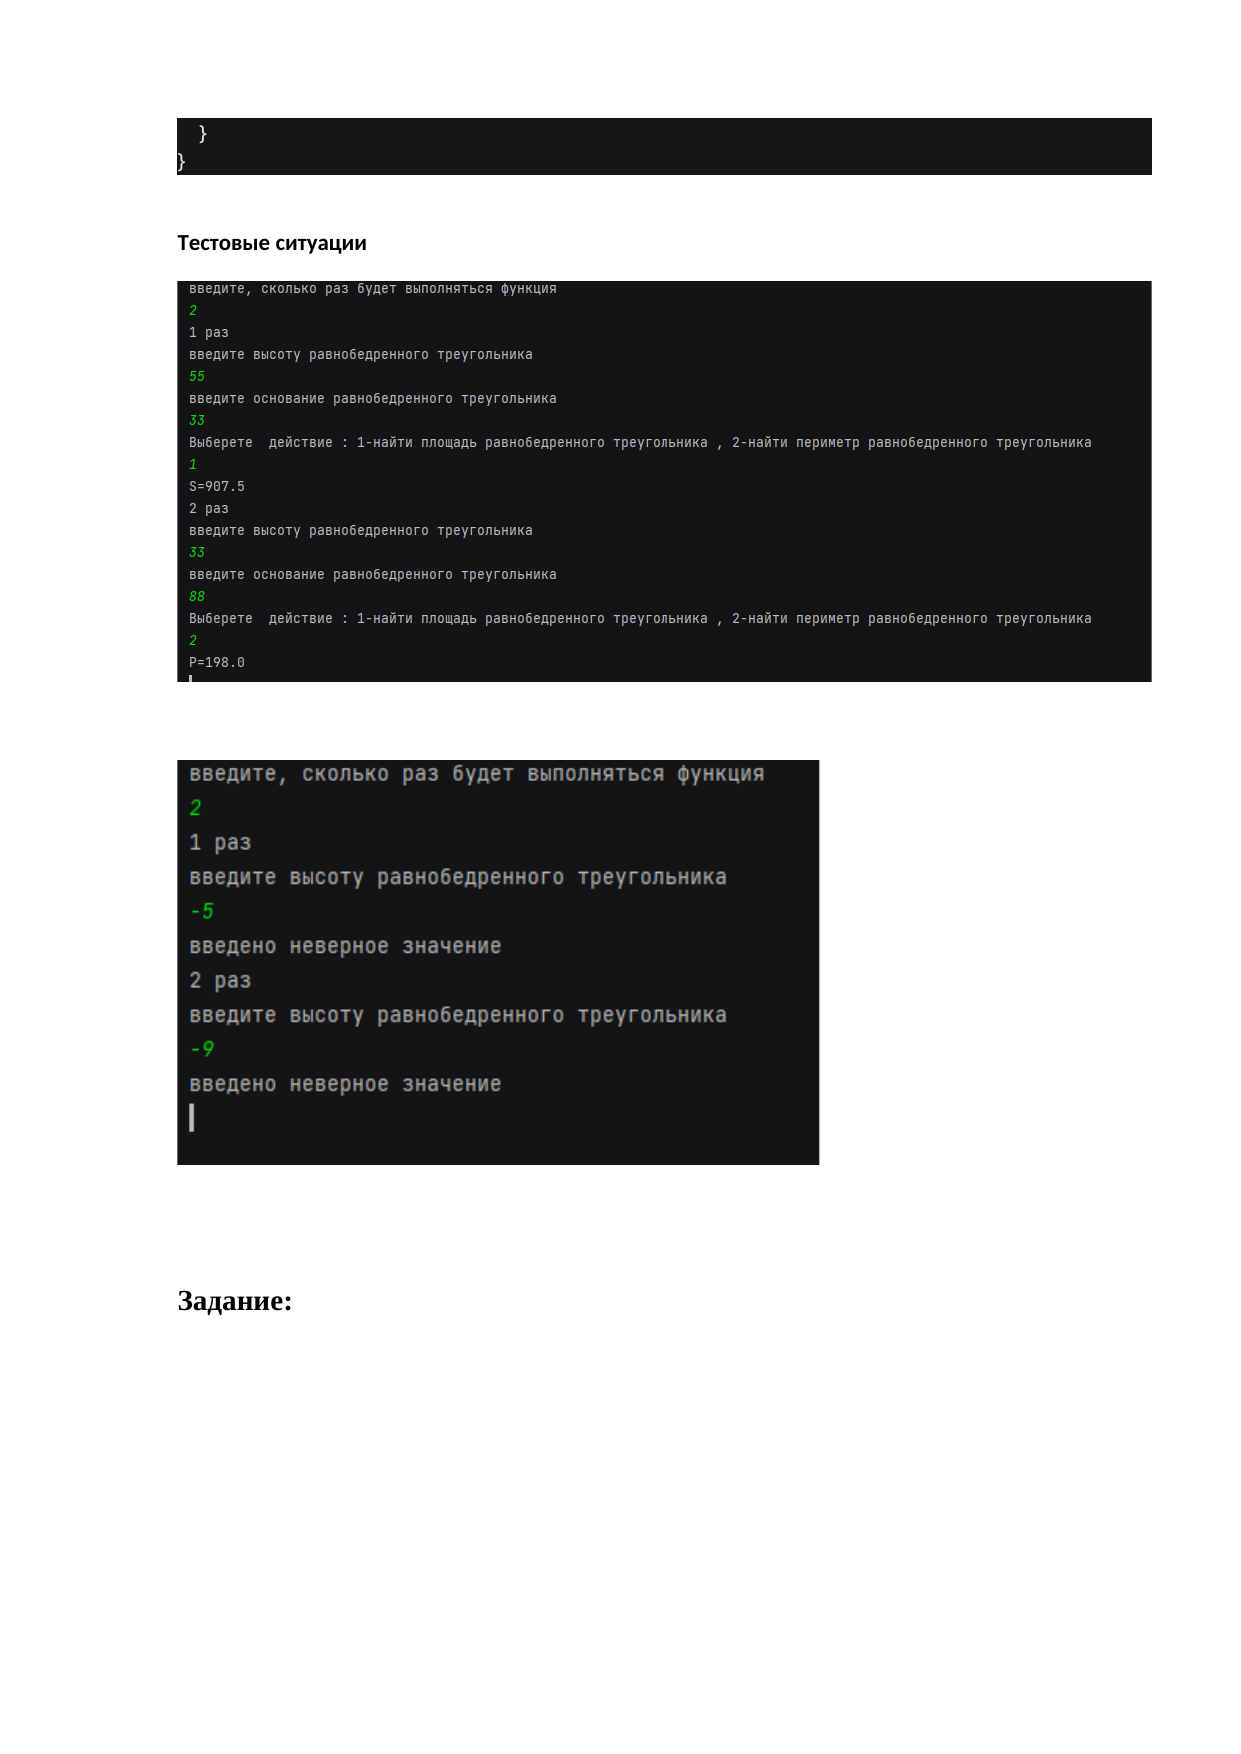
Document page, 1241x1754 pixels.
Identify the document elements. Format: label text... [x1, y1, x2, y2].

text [177, 118, 1152, 175]
picture [177, 760, 820, 1165]
text Задание: [177, 1283, 1152, 1317]
picture [177, 281, 1152, 682]
text Тестовые ситуации [177, 228, 1152, 256]
